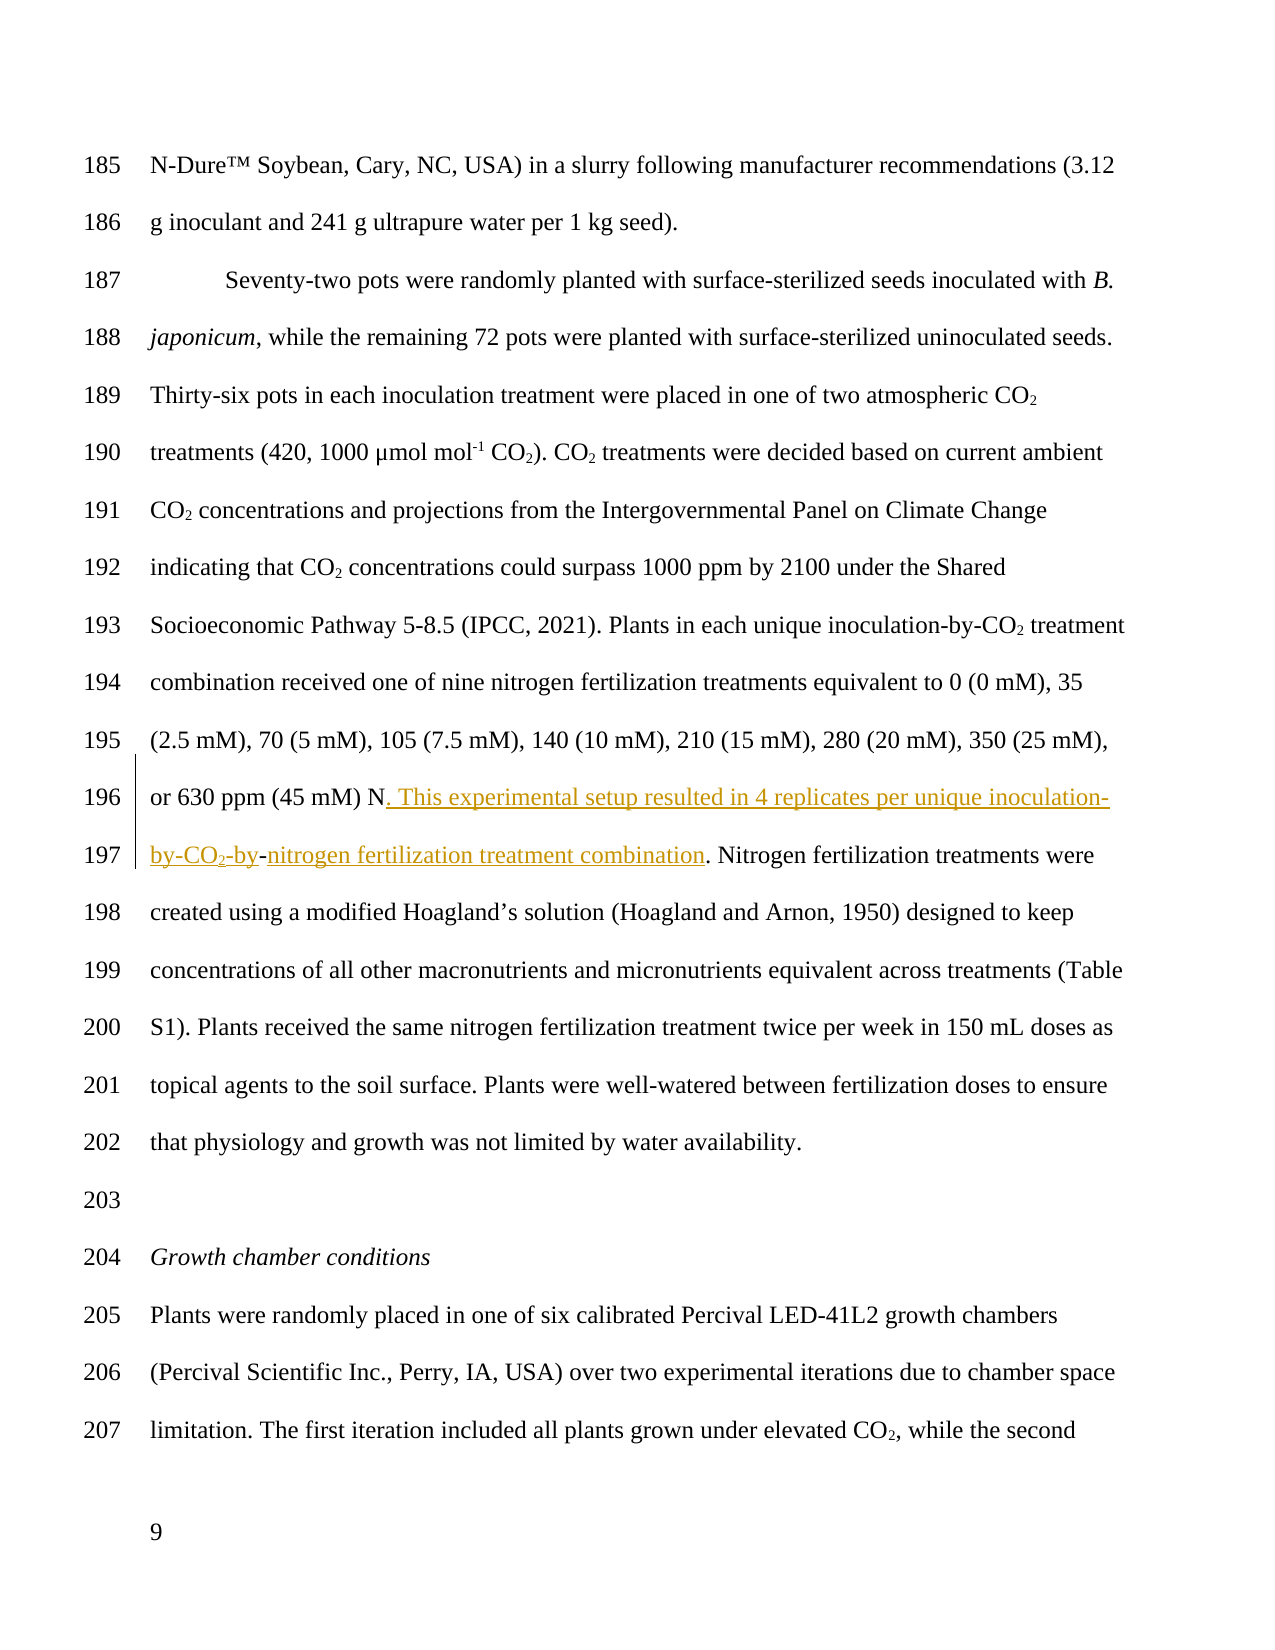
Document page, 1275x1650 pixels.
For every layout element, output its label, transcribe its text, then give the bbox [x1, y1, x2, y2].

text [150, 150, 1125, 236]
text Growth chamber conditions [150, 1242, 1125, 1271]
text Seventy-two pots were randomly planted with surface-sterilized seeds inoculated with B. japonicum, while the remaining 72 pots were planted with surface-sterilized uninoculated seeds. Thirty-six pots in each inoculation treatment were placed in one of two atmospheric CO2 treatments (420, 1000 μmol mol-1 CO2). CO2 treatments were decided based on current ambient CO2 concentrations and projections from the Intergovernmental Panel on Climate Change indicating that CO2 concentrations could surpass 1000 ppm by 2100 under the Shared Socioeconomic Pathway 5-8.5 . Plants in each unique inoculation-by-CO2 treatment combination received one of nine nitrogen fertilization treatments equivalent to 0 (0 mM), 35 (2.5 mM), 70 (5 mM), 105 (7.5 mM), 140 (10 mM), 210 (15 mM), 280 (20 mM), 350 (25 mM), or 630 ppm (45 mM) N-. Nitrogen fertilization treatments were created using a modified Hoagland’s solution designed to keep concentrations of all other macronutrients and micronutrients equivalent across treatments (Table S1). Plants received the same nitrogen fertilization treatment twice per week in 150 mL doses as topical agents to the soil surface. Plants were well-watered between fertilization doses to ensure that physiology and growth was not limited by water availability. [150, 265, 1125, 1156]
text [150, 1300, 1125, 1444]
